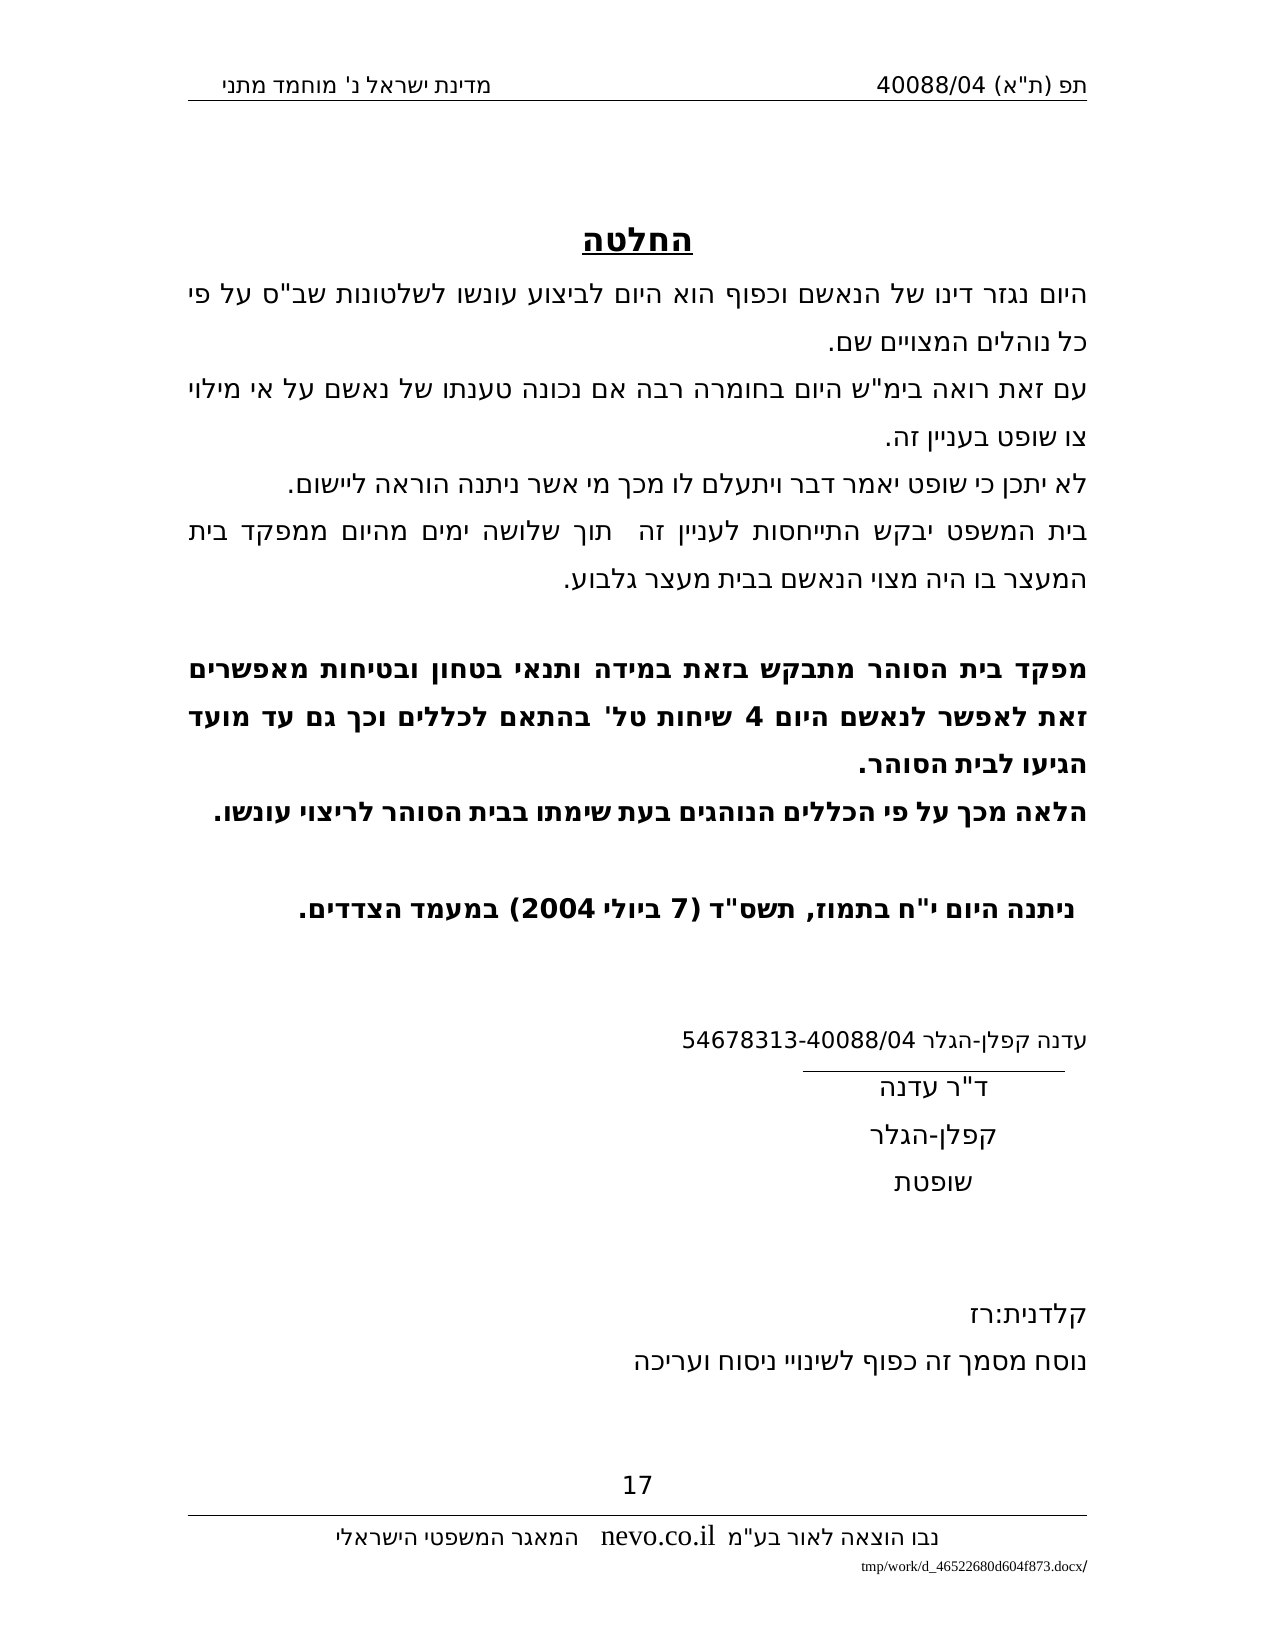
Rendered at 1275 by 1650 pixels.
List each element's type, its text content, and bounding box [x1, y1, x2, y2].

text קלדנית:רז [187, 1298, 1087, 1330]
text עם זאת רואה בימ"ש היום בחומרה רבה אם נכונה טענתו של נאשם על אי מילוי צו שופט בעניין זה. [187, 373, 1087, 452]
subtitle החלטה [187, 220, 1087, 259]
table_header ד"ר עדנה קפלן-הגלר שופטת [803, 1072, 1065, 1212]
text היום נגזר דינו של הנאשם וכפוף הוא היום לביצוע עונשו לשלטונות שב"ס על פי כל נוהלים המצויים שם. [187, 278, 1087, 358]
text עדנה קפלן-הגלר 54678313-40088/04 [187, 1027, 1087, 1054]
text מפקד בית הסוהר מתבקש בזאת במידה ותנאי בטחון ובטיחות מאפשרים זאת לאפשר לנאשם היום 4 שיחות טל' בהתאם לכללים וכך גם עד מועד הגיעו לבית הסוהר. [187, 654, 1087, 780]
text 54678313ניתנה היום י"ח בתמוז, תשס"ד (7 ביולי 2004) במעמד הצדדים. [187, 894, 1087, 925]
text בית המשפט יבקש התייחסות לעניין זה תוך שלושה ימים מהיום ממפקד בית המעצר בו היה מצוי הנאשם בבית מעצר גלבוע. [187, 516, 1087, 595]
text נוסח מסמך זה כפוף לשינויי ניסוח ועריכה [187, 1346, 1087, 1377]
text הלאה מכך על פי הכללים הנוהגים בעת שימתו בבית הסוהר לריצוי עונשו. [187, 796, 1087, 828]
text לא יתכן כי שופט יאמר דבר ויתעלם לו מכך מי אשר ניתנה הוראה ליישום. [187, 468, 1087, 500]
